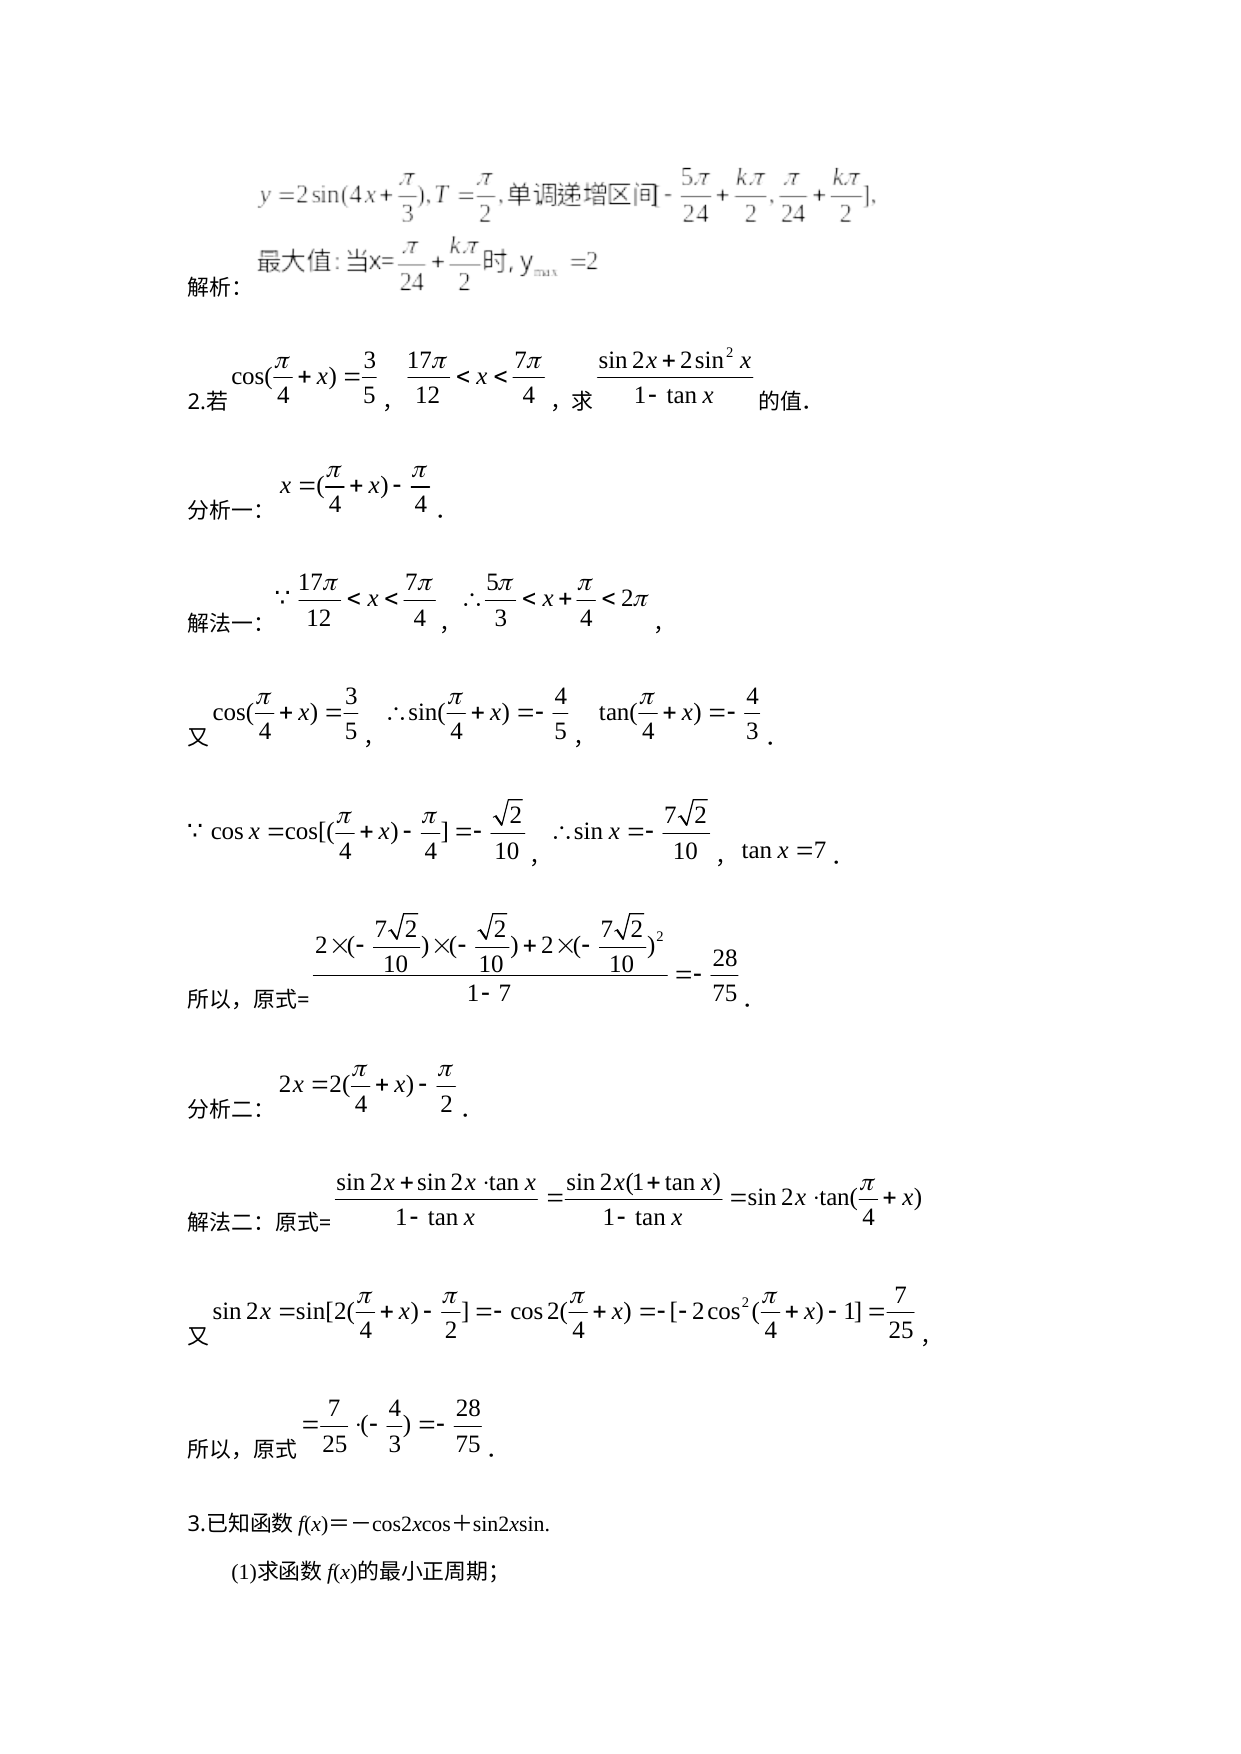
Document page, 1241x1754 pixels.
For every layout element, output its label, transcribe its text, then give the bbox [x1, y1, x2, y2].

text 解法二：原式= [187, 1166, 1053, 1264]
text 解法一：，， [187, 567, 1053, 664]
text 又，，． [187, 680, 1053, 778]
text 所以，原式=． [187, 907, 1053, 1037]
text ，，． [187, 794, 1053, 891]
text 所以，原式． [187, 1393, 1053, 1490]
text 3.已知函数f(x)＝－cos2xcos＋sin2xsin. [187, 1506, 1053, 1538]
text 2.若，，求的值． [187, 340, 1053, 438]
text 分析一：． [187, 454, 1053, 551]
text (1)求函数f(x)的最小正周期； [187, 1554, 1053, 1585]
text 分析二：． [187, 1053, 1053, 1150]
text 解析： [187, 162, 1053, 324]
text 又， [187, 1279, 1053, 1377]
